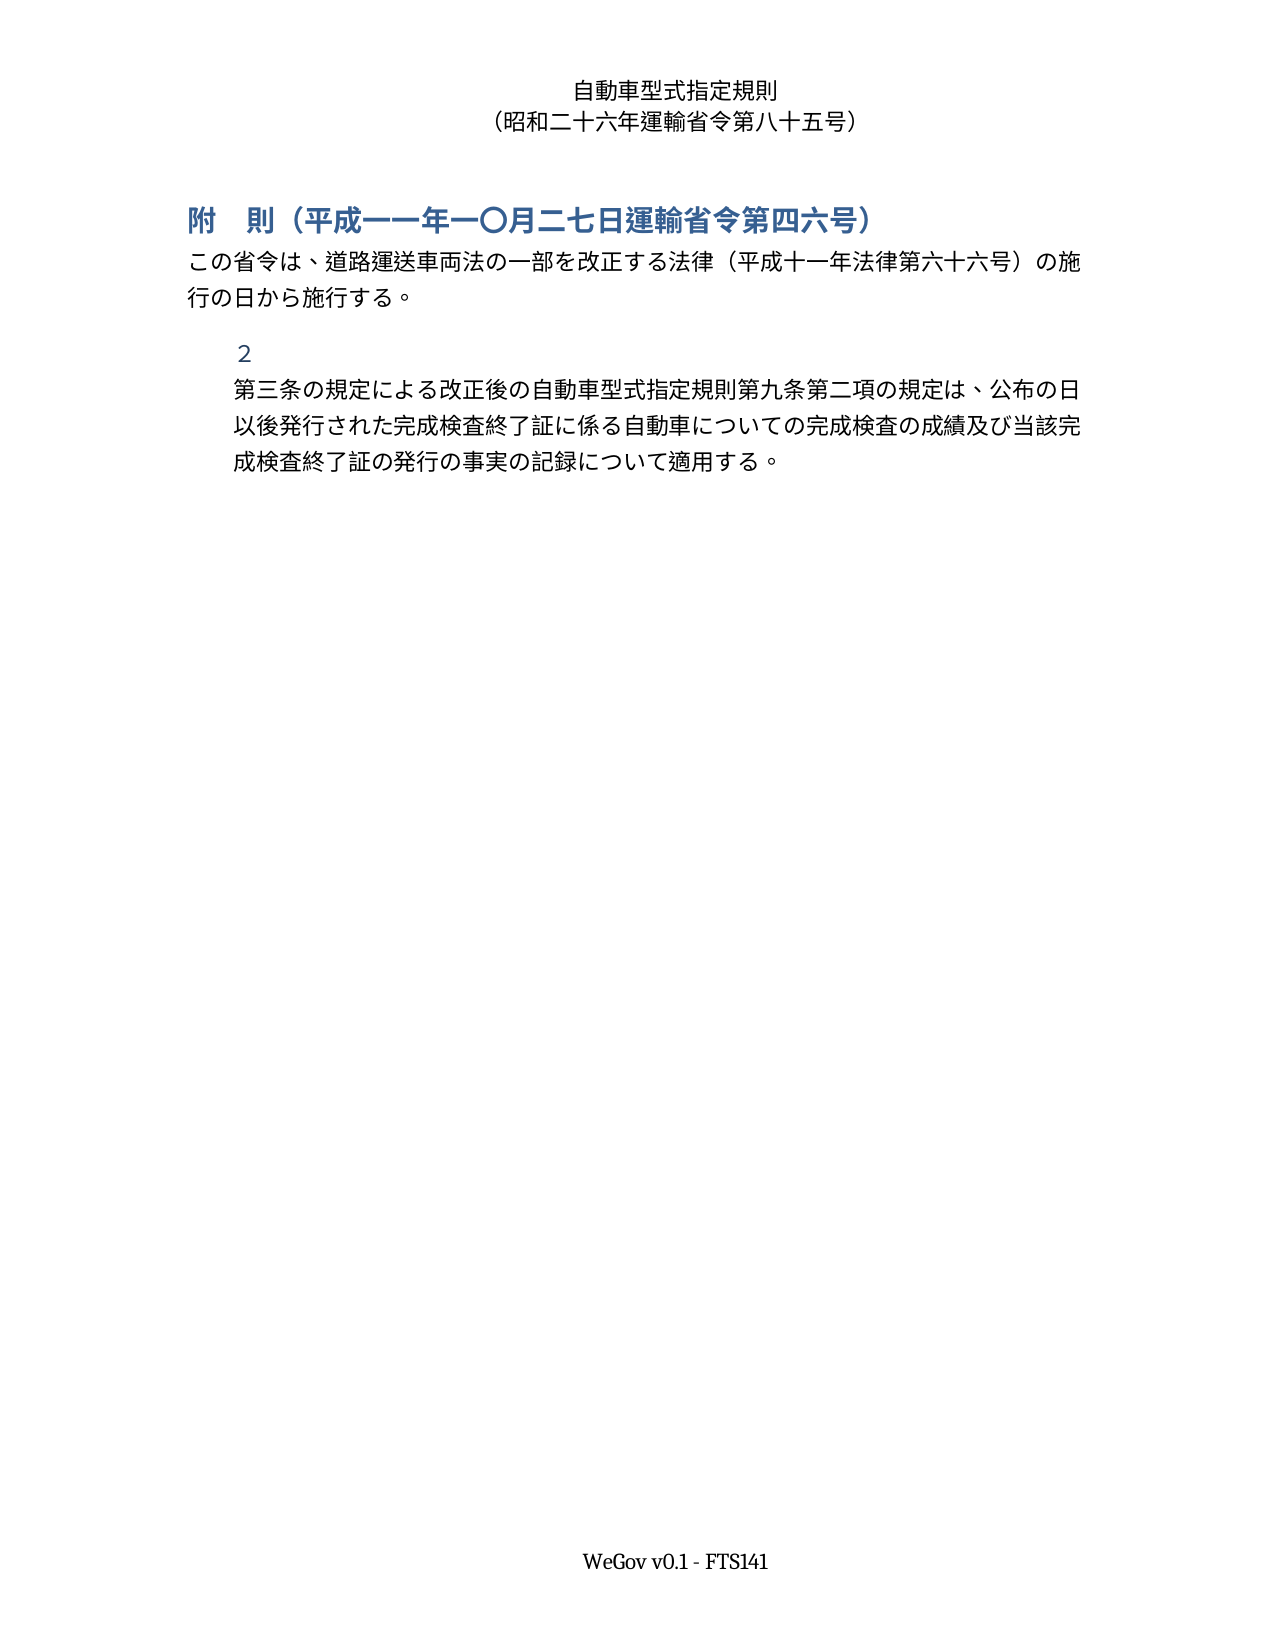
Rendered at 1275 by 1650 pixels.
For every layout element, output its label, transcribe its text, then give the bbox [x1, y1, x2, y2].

subtitle 附 則（平成一一年一〇月二七日運輸省令第四六号） [187, 200, 1087, 240]
subtitle ２ [233, 338, 1087, 369]
text この省令は、道路運送車両法の一部を改正する法律（平成十一年法律第六十六号）の施行の日から施行する。 [187, 246, 1087, 313]
text 第三条の規定による改正後の自動車型式指定規則第九条第二項の規定は、公布の日以後発行された完成検査終了証に係る自動車についての完成検査の成績及び当該完成検査終了証の発行の事実の記録について適用する。 [233, 374, 1087, 477]
